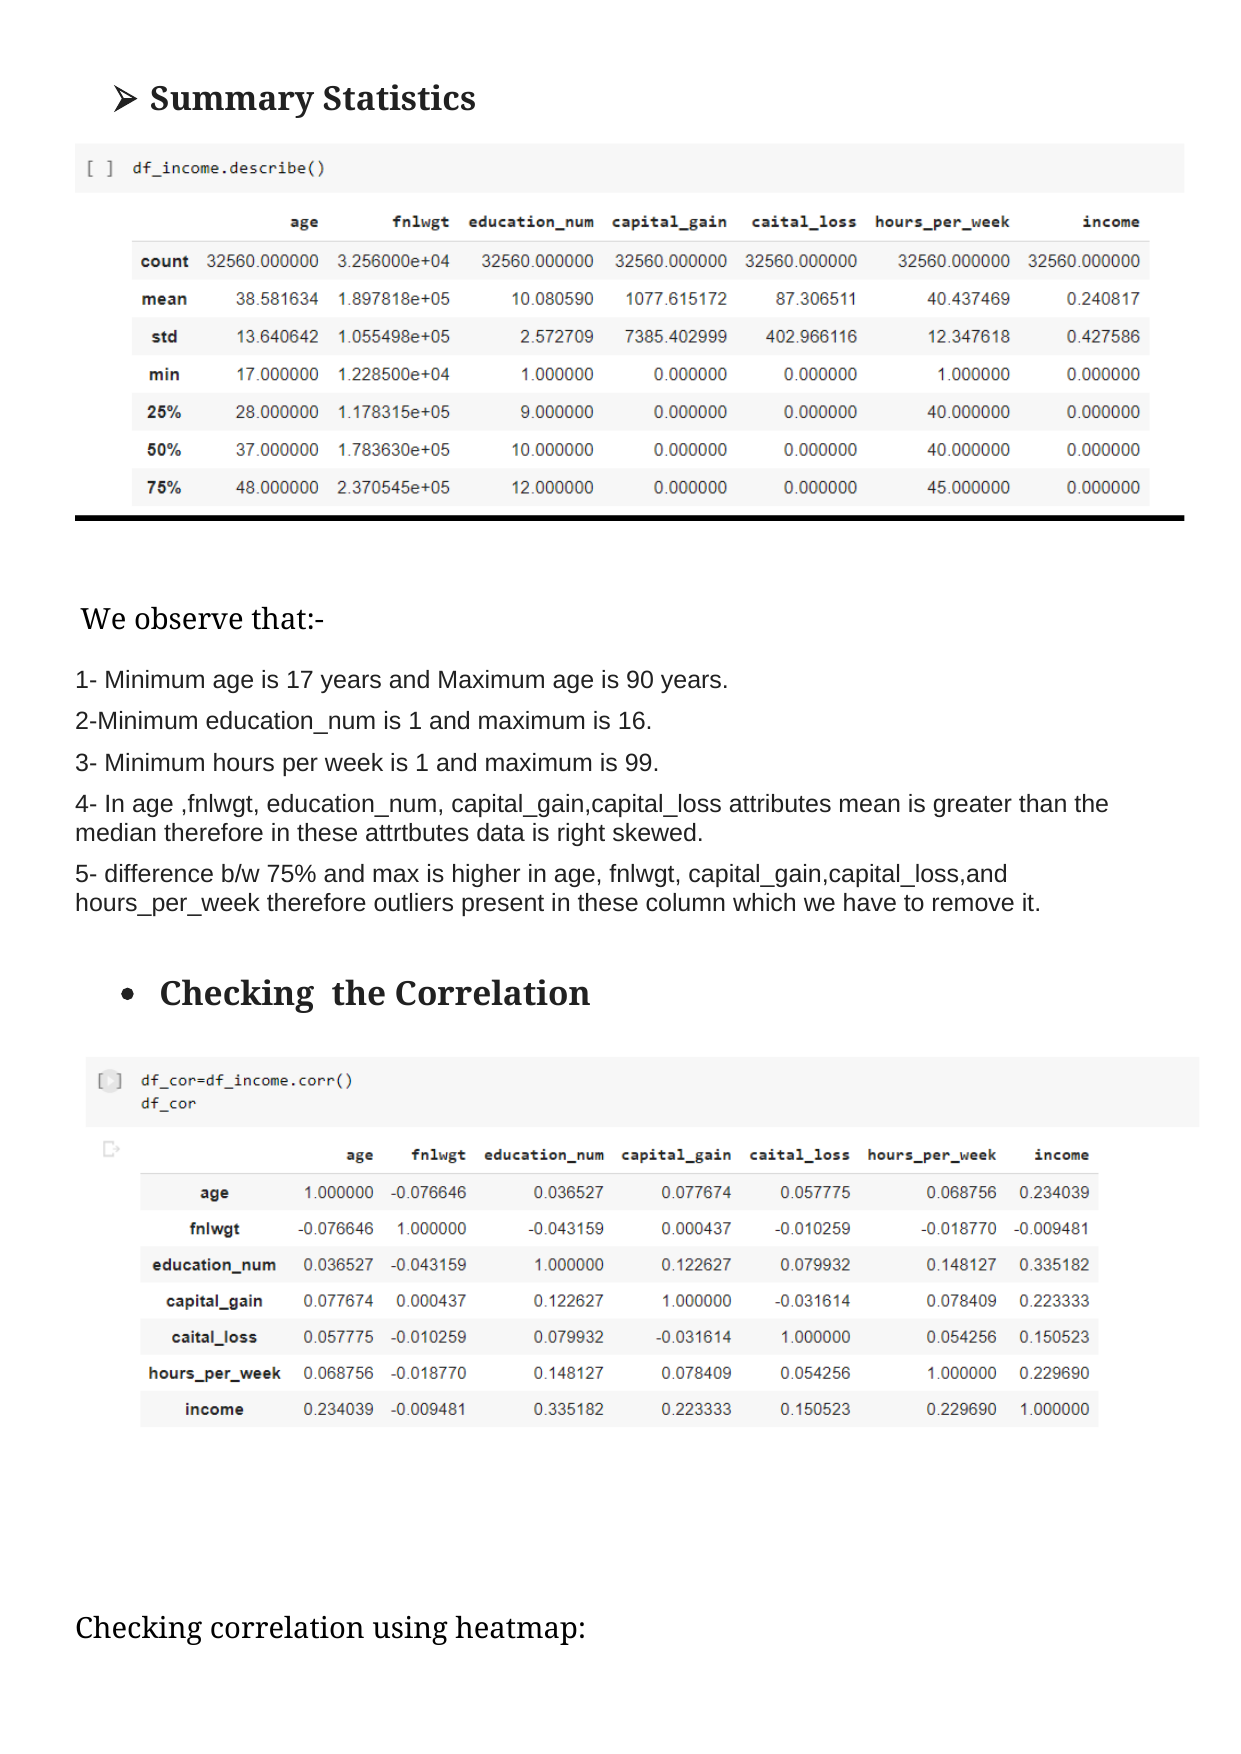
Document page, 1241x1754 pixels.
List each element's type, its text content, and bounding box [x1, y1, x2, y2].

subtitle Checking the Correlation [122, 970, 1165, 1015]
text 1- Minimum age is 17 years and Maximum age is 90 years. [75, 665, 1165, 694]
text 3- Minimum hours per week is 1 and maximum is 99. [75, 747, 1165, 776]
picture [75, 1034, 1200, 1450]
text 2-Minimum education_num is 1 and maximum is 16. [75, 706, 1165, 735]
subtitle Summary Statistics [112, 75, 1165, 120]
picture [75, 139, 1185, 521]
text We observe that:- [75, 598, 1165, 638]
text 4- In age ,fnlwgt, education_num, capital_gain,capital_loss attributes mean is greater than the median therefore in these attrtbutes data is right skewed. [75, 789, 1165, 846]
text Checking correlation using heatmap: [75, 1607, 1165, 1647]
text 5- difference b/w 75% and max is higher in age, fnlwgt, capital_gain,capital_loss,and hours_per_week therefore outliers present in these column which we have to remove it. [75, 859, 1165, 916]
